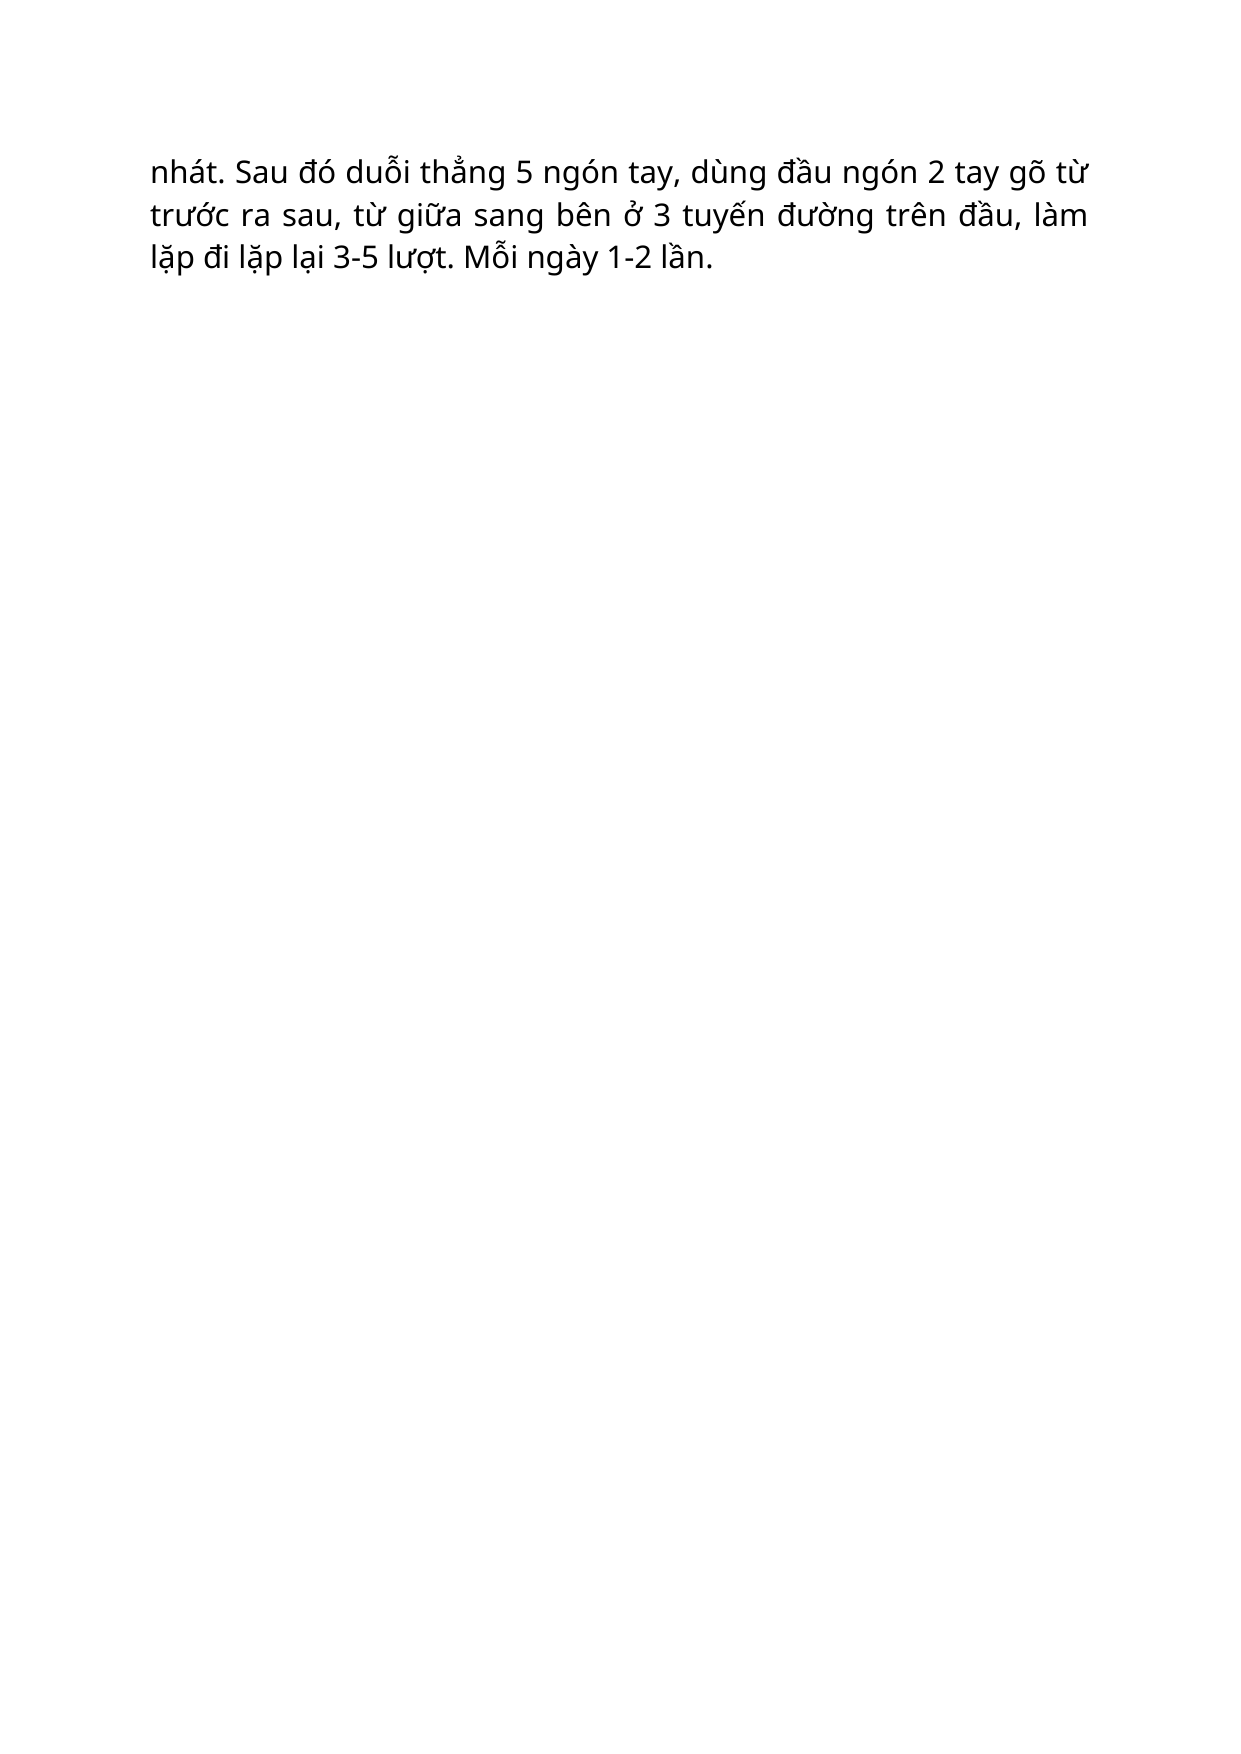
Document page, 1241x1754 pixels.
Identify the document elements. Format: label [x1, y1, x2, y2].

text [150, 150, 1090, 278]
